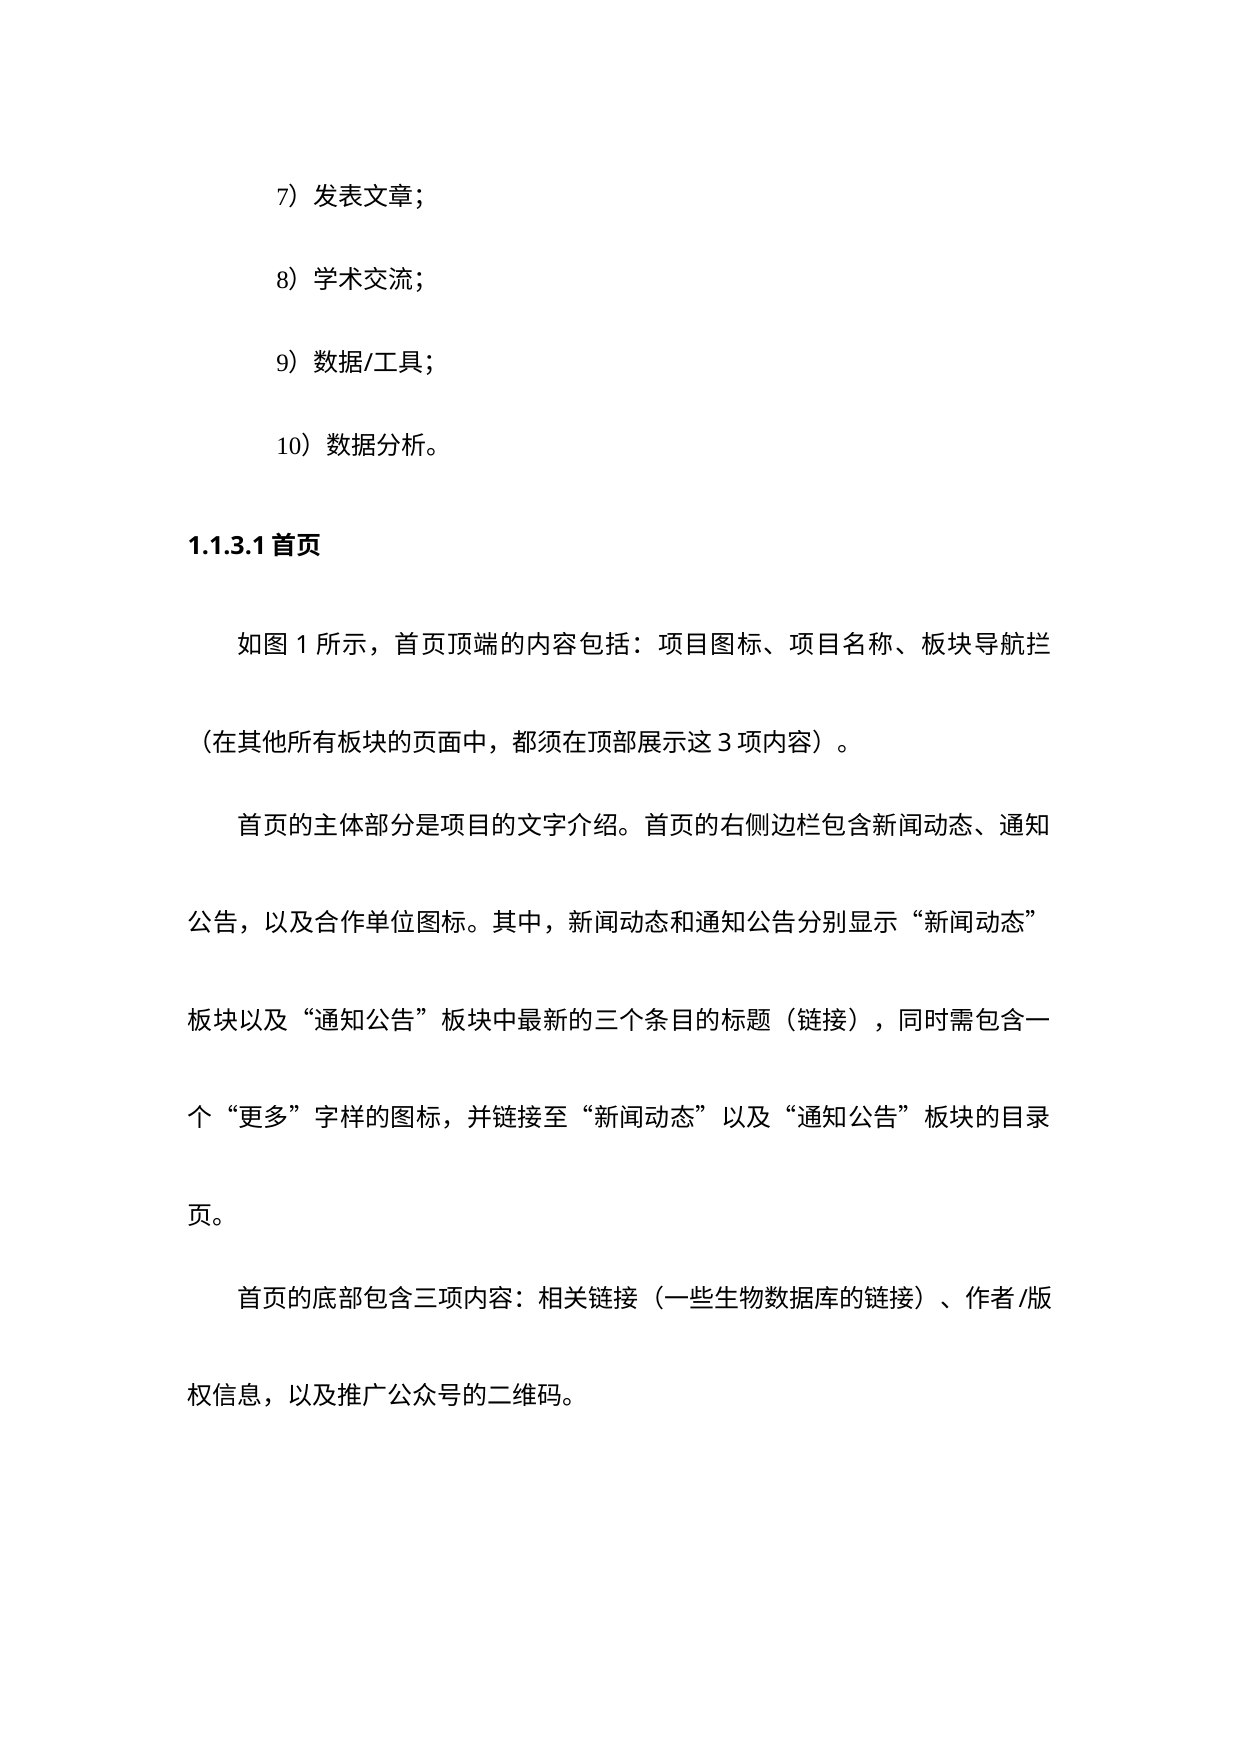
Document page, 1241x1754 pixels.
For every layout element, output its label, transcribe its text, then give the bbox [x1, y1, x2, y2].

text 如图1所示，首页顶端的内容包括：项目图标、项目名称、板块导航拦（在其他所有板块的页面中，都须在顶部展示这3项内容）。 [187, 610, 1053, 773]
list 数据分析。 [276, 411, 1053, 476]
list 发表文章； [276, 162, 1053, 227]
text 首页的底部包含三项内容：相关链接（一些生物数据库的链接）、作者/版权信息，以及推广公众号的二维码。 [187, 1264, 1053, 1426]
text 首页的主体部分是项目的文字介绍。首页的右侧边栏包含新闻动态、通知公告，以及合作单位图标。其中，新闻动态和通知公告分别显示“新闻动态”板块以及“通知公告”板块中最新的三个条目的标题（链接），同时需包含一个“更多”字样的图标，并链接至“新闻动态”以及“通知公告”板块的目录页。 [187, 791, 1053, 1246]
list 数据/工具； [276, 328, 1053, 393]
subtitle 1.1.3.1首页 [187, 511, 1053, 576]
list 学术交流； [276, 245, 1053, 310]
